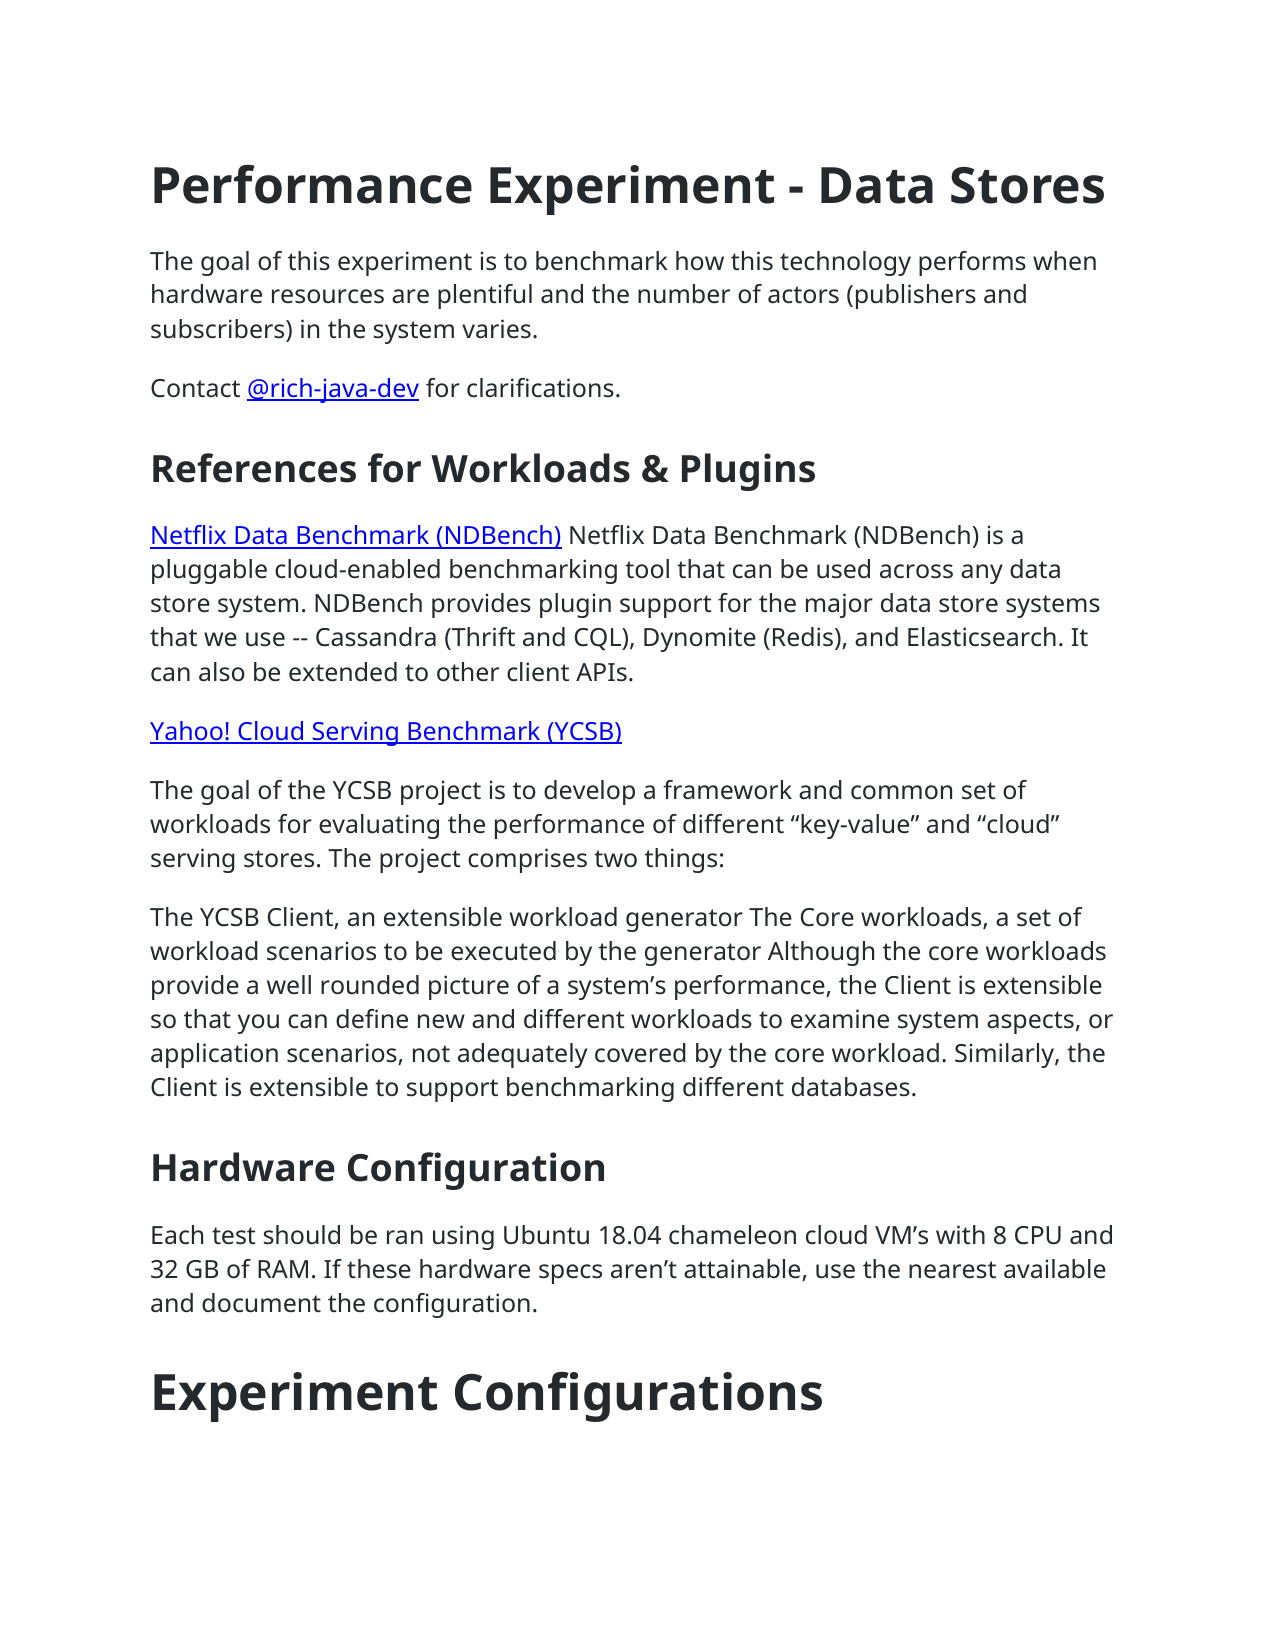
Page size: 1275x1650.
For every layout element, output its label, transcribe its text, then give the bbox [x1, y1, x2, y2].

text Performance Experiment - Data Stores [150, 150, 1125, 218]
text The YCSB Client, an extensible workload generator The Core workloads, a set of workload scenarios to be executed by the generator Although the core workloads provide a well rounded picture of a system’s performance, the Client is extensible so that you can define new and different workloads to examine system aspects, or application scenarios, not adequately covered by the core workload. Similarly, the Client is extensible to support benchmarking different databases. [150, 899, 1125, 1104]
text Netflix Data Benchmark (NDBench) Netflix Data Benchmark (NDBench) is a pluggable cloud-enabled benchmarking tool that can be used across any data store system. NDBench provides plugin support for the major data store systems that we use -- Cassandra (Thrift and CQL), Dynomite (Redis), and Elasticsearch. It can also be extended to other client APIs. [150, 518, 1125, 688]
text Experiment Configurations [150, 1357, 1125, 1425]
text The goal of this experiment is to benchmark how this technology performs when hardware resources are plentiful and the number of actors (publishers and subscribers) in the system varies. [150, 243, 1125, 345]
text Hardware Configuration [150, 1141, 1125, 1192]
text Each test should be ran using Ubuntu 18.04 chameleon cloud VM’s with 8 CPU and 32 GB of RAM. If these hardware specs aren’t attainable, use the nearest available and document the configuration. [150, 1217, 1125, 1319]
text Yahoo! Cloud Serving Benchmark (YCSB) [150, 713, 1125, 747]
text References for Workloads & Plugins [150, 442, 1125, 493]
text Contact @rich-java-dev for clarifications. [150, 370, 1125, 404]
text The goal of the YCSB project is to develop a framework and common set of workloads for evaluating the performance of different “key-value” and “cloud” serving stores. The project comprises two things: [150, 772, 1125, 874]
